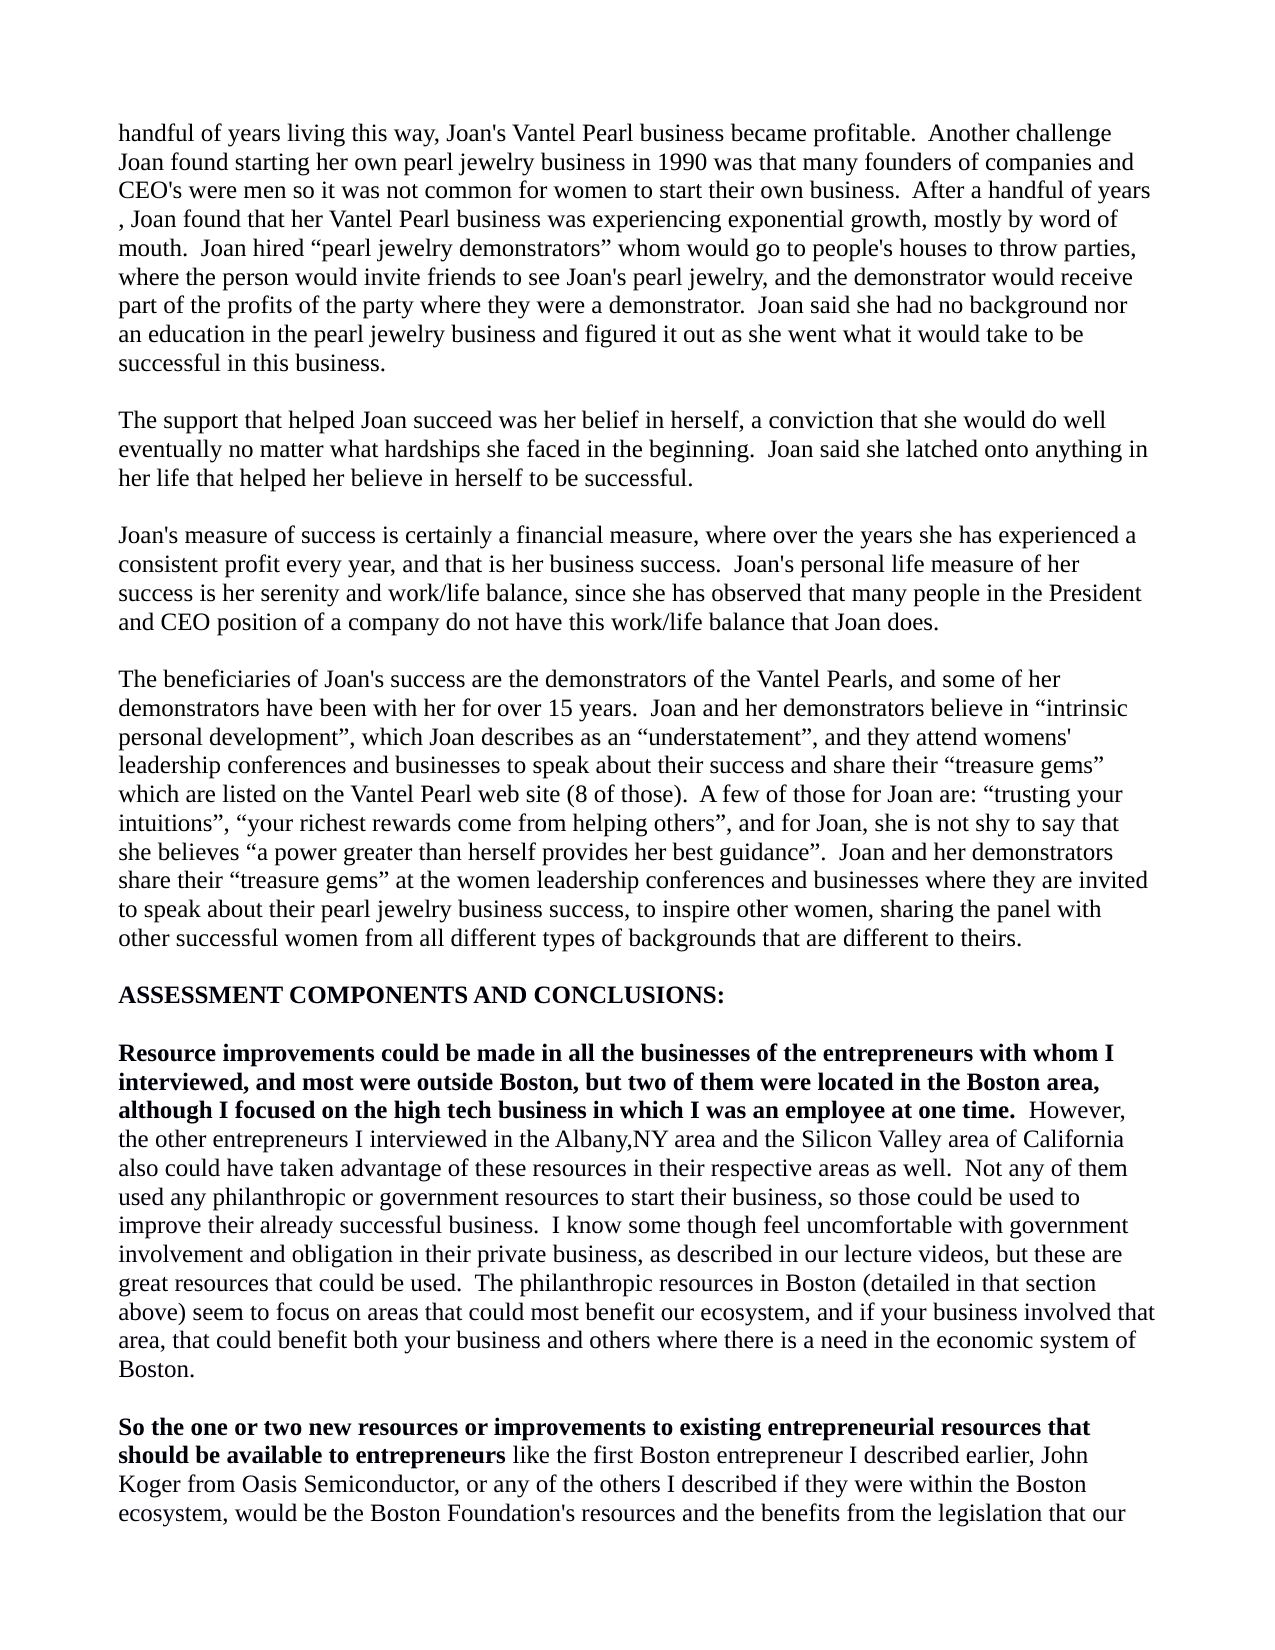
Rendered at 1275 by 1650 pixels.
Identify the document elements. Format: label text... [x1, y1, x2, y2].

text Resource improvements could be made in all the businesses of the entrepreneurs with whom I interviewed, and most were outside Boston, but two of them were located in the Boston area, although I focused on the high tech business in which I was an employee at one time. However, the other entrepreneurs I interviewed in the Albany,NY area and the Silicon Valley area of California also could have taken advantage of these resources in their respective areas as well. Not any of them used any philanthropic or government resources to start their business, so those could be used to improve their already successful business. I know some though feel uncomfortable with government involvement and obligation in their private business, as described in our lecture videos, but these are great resources that could be used. The philanthropic resources in Boston (detailed in that section above) seem to focus on areas that could most benefit our ecosystem, and if your business involved that area, that could benefit both your business and others where there is a need in the economic system of Boston. [118, 1038, 1157, 1383]
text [118, 1412, 1157, 1527]
text Joan's measure of success is certainly a financial measure, where over the years she has experienced a consistent profit every year, and that is her business success. Joan's personal life measure of her success is her serenity and work/life balance, since she has observed that many people in the President and CEO position of a company do not have this work/life balance that Joan does. [118, 521, 1157, 636]
text The support that helped Joan succeed was her belief in herself, a conviction that she would do well eventually no matter what hardships she faced in the beginning. Joan said she latched onto anything in her life that helped her believe in herself to be successful. [118, 406, 1157, 492]
text ASSESSMENT COMPONENTS AND CONCLUSIONS: [118, 981, 1157, 1009]
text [118, 118, 1157, 377]
text The beneficiaries of Joan's success are the demonstrators of the Vantel Pearls, and some of her demonstrators have been with her for over 15 years. Joan and her demonstrators believe in “intrinsic personal development”, which Joan describes as an “understatement”, and they attend womens' leadership conferences and businesses to speak about their success and share their “treasure gems” which are listed on the Vantel Pearl web site (8 of those). A few of those for Joan are: “trusting your intuitions”, “your richest rewards come from helping others”, and for Joan, she is not shy to say that she believes “a power greater than herself provides her best guidance”. Joan and her demonstrators share their “treasure gems” at the women leadership conferences and businesses where they are invited to speak about their pearl jewelry business success, to inspire other women, sharing the panel with other successful women from all different types of backgrounds that are different to theirs. [118, 664, 1157, 952]
